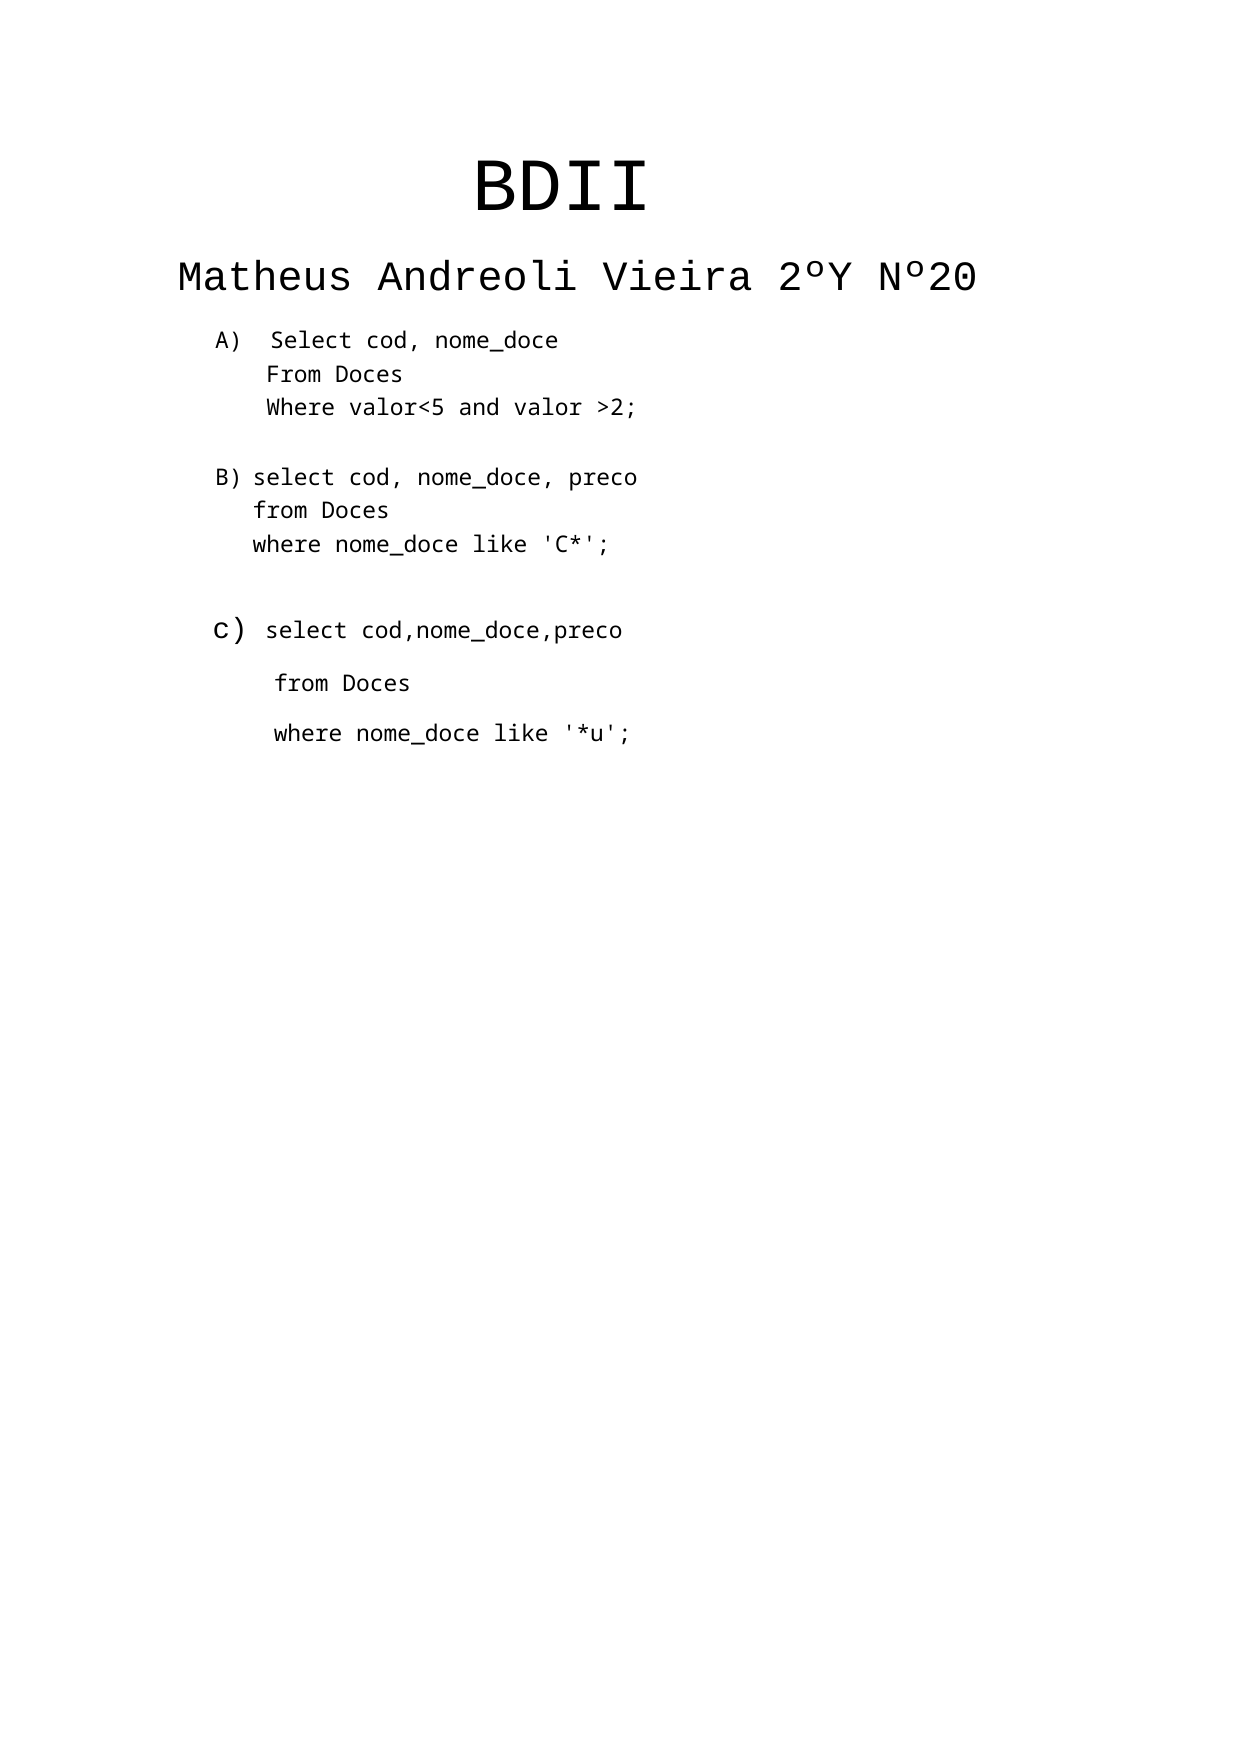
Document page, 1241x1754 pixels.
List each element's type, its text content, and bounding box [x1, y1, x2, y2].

text c) select cod,nome_doce,preco [177, 614, 1063, 647]
list Where valor<5 and valor >2; [252, 391, 1063, 422]
text Matheus Andreoli Vieira 2ºY Nº20 [177, 256, 1063, 303]
list from Doces [252, 494, 1063, 526]
list select cod, nome_doce, preco [215, 461, 1063, 492]
list where nome_doce like 'C*'; [252, 528, 1063, 559]
text from Doces [177, 667, 1063, 698]
list Select cod, nome_doce [215, 324, 1063, 355]
text where nome_doce like '*u'; [177, 717, 1063, 748]
list From Doces [252, 357, 1063, 389]
text BDII [398, 148, 1063, 233]
